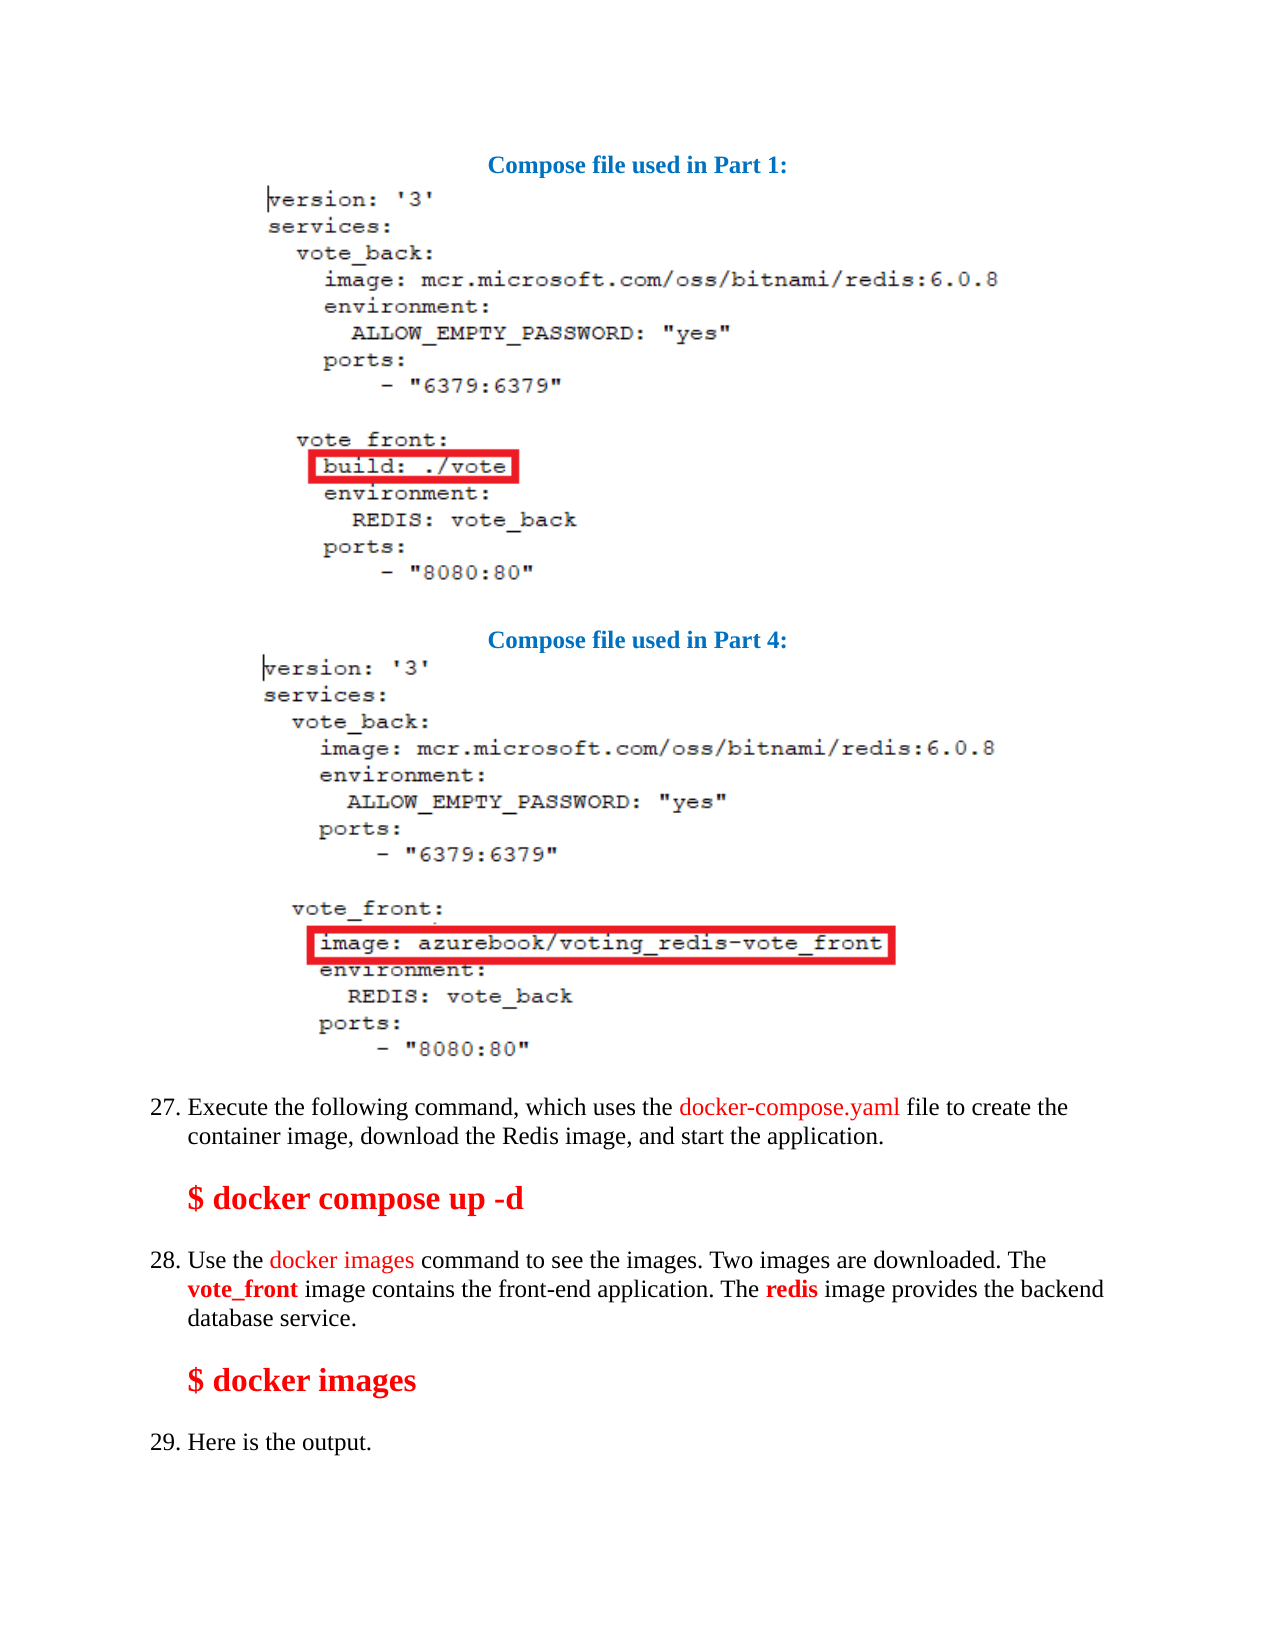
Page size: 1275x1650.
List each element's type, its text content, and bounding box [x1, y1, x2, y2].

picture [261, 653, 1014, 1064]
list Use the docker images command to see the images. Two images are downloaded. The vote_front image contains the front-end application. The redis image provides the backend database service. [150, 1245, 1125, 1332]
text $ docker images [187, 1360, 1125, 1399]
picture [263, 178, 1012, 597]
text Compose file used in Part 4: [150, 625, 1125, 654]
text Compose file used in Part 1: [150, 150, 1125, 179]
list Here is the output. [150, 1427, 1125, 1456]
list Execute the following command, which uses the docker-compose.yaml file to create the container image, download the Redis image, and start the application. [150, 1092, 1125, 1149]
text $ docker compose up -d [187, 1178, 1125, 1217]
